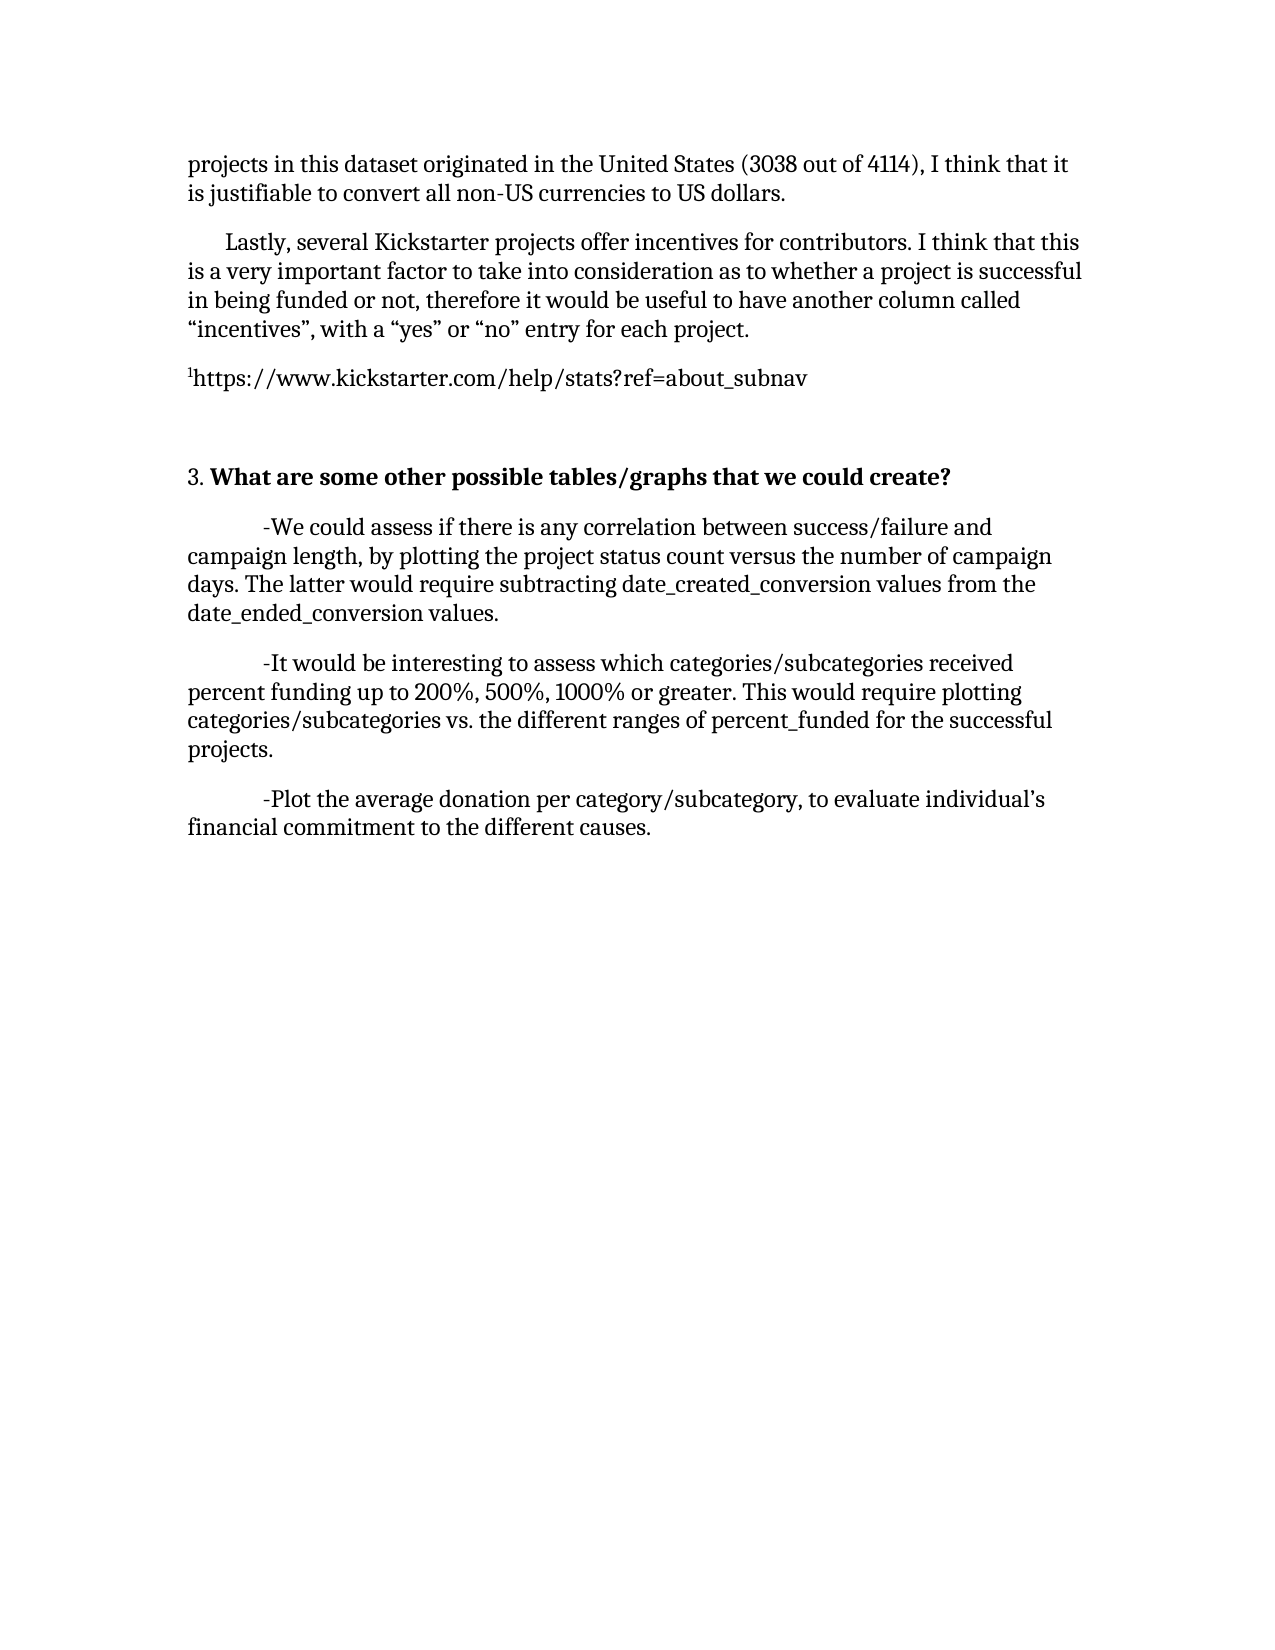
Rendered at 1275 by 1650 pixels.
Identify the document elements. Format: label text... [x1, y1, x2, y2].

text 3. What are some other possible tables/graphs that we could create? [187, 463, 1087, 492]
text 1https://www.kickstarter.com/help/stats?ref=about_subnav [187, 364, 1087, 393]
text Lastly, several Kickstarter projects offer incentives for contributors. I think that this is a very important factor to take into consideration as to whether a project is successful in being funded or not, therefore it would be useful to have another column called “incentives”, with a “yes” or “no” entry for each project. [187, 228, 1087, 343]
text -Plot the average donation per category/subcategory, to evaluate individual’s financial commitment to the different causes. [187, 784, 1087, 842]
text -It would be interesting to assess which categories/subcategories received percent funding up to 200%, 500%, 1000% or greater. This would require plotting categories/subcategories vs. the different ranges of percent_funded for the successful projects. [187, 649, 1087, 764]
text -We could assess if there is any correlation between success/failure and campaign length, by plotting the project status count versus the number of campaign days. The latter would require subtracting date_created_conversion values from the date_ended_conversion values. [187, 513, 1087, 628]
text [187, 150, 1087, 207]
